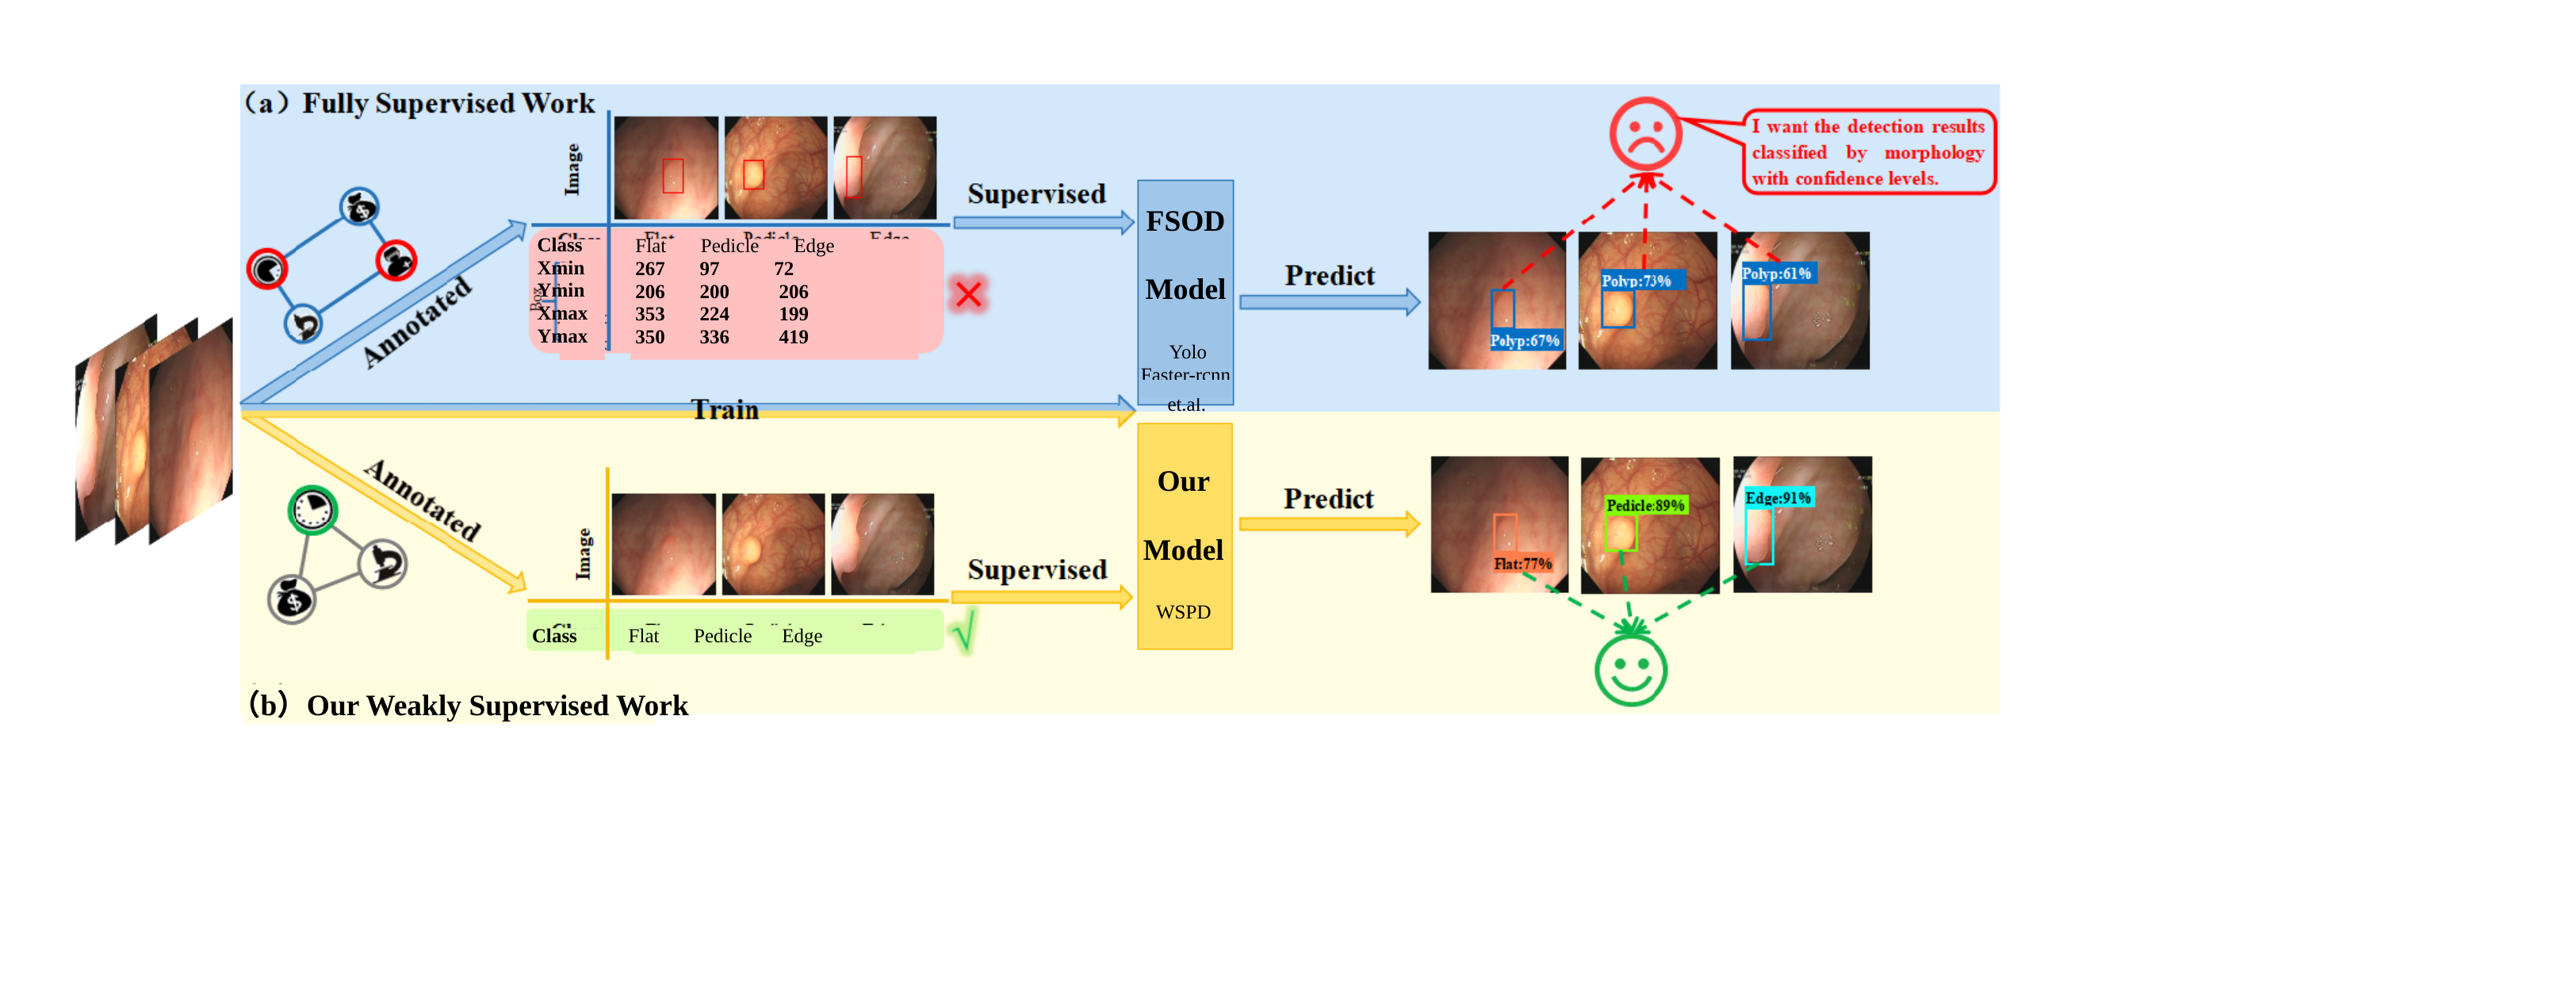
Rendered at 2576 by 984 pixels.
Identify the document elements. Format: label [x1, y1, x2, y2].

picture [59, 66, 2005, 721]
